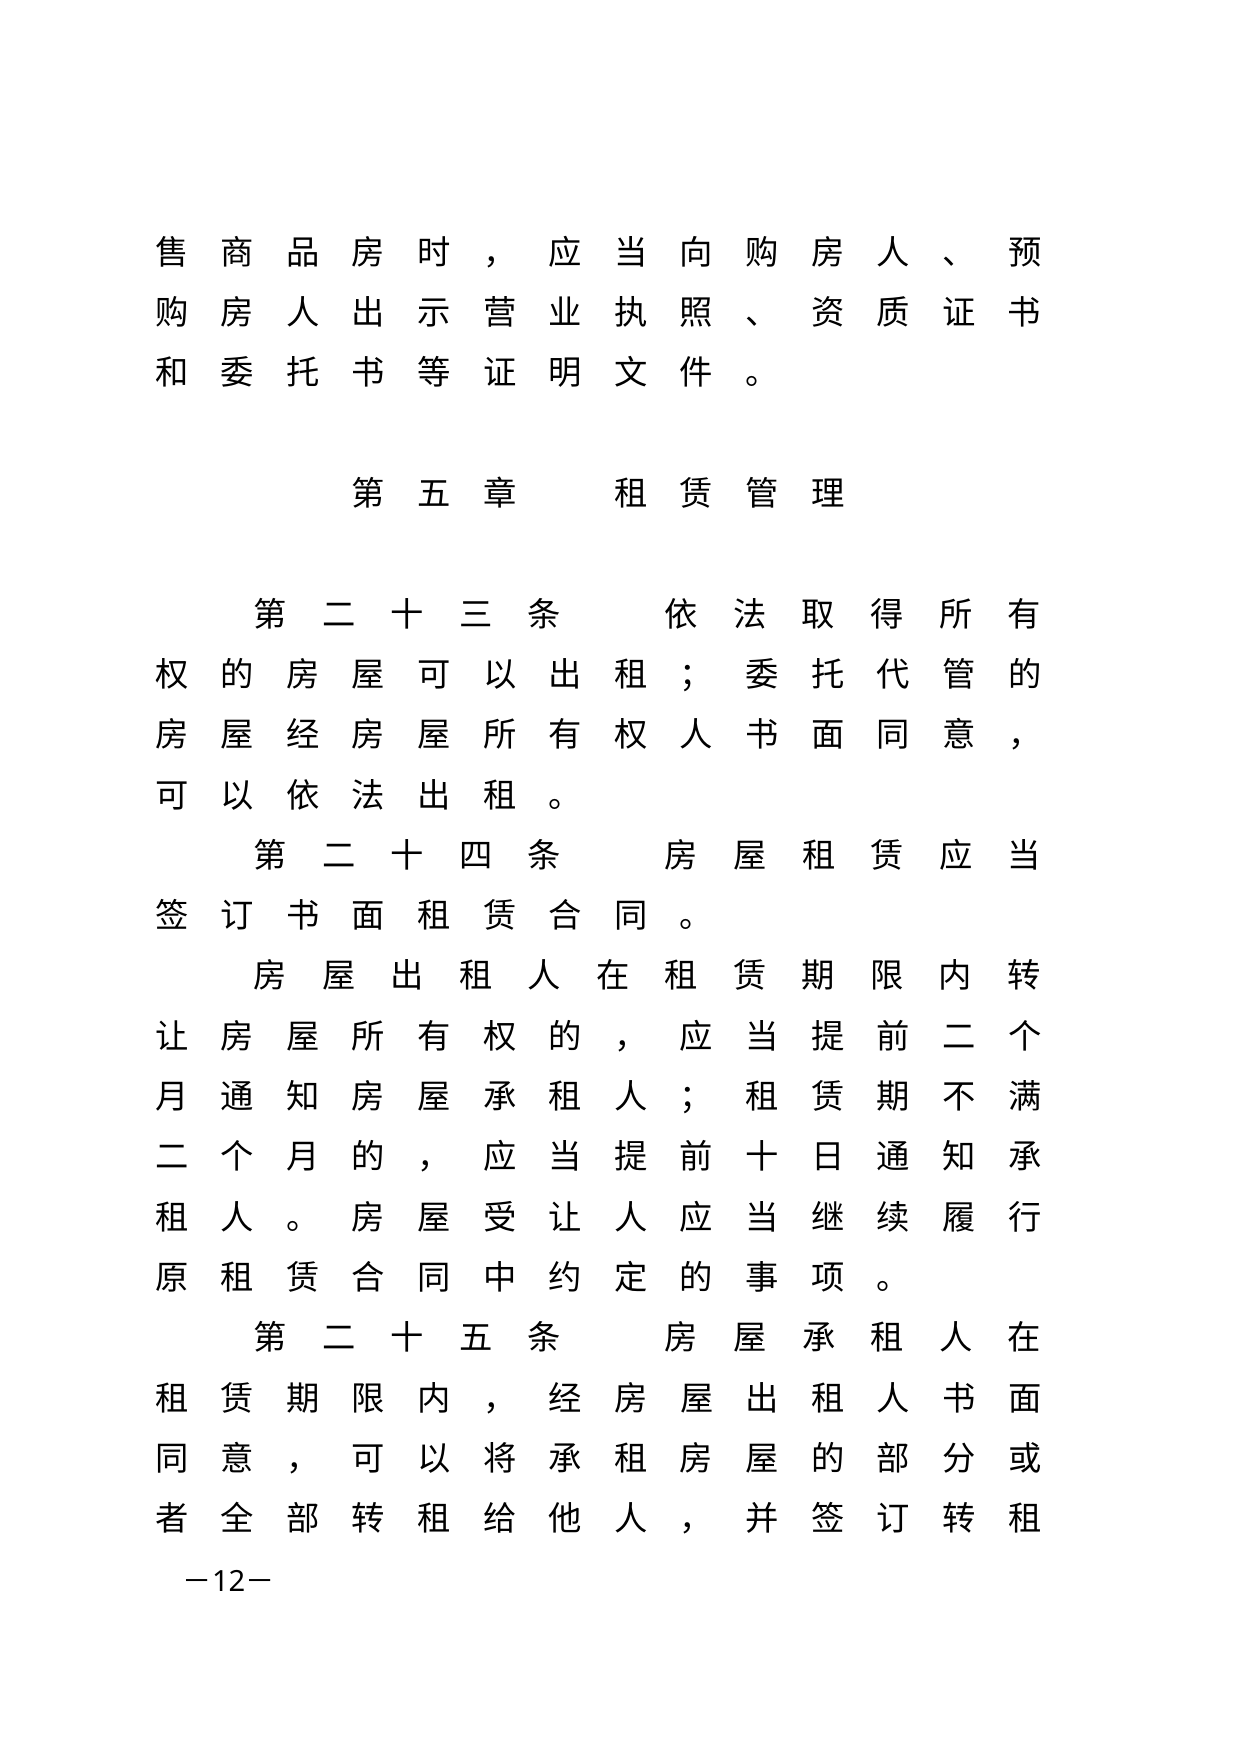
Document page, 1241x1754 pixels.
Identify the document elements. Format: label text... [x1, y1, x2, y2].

text 第二十二条 房地产中介服务机构代理销售、预售商品房的，应当取得委托书。代理销售、预售商品房时，应当向购房人、预购房人出示营业执照、资质证书和委托书等证明文件。 [155, 219, 1073, 400]
text 第二十五条 房屋承租人在租赁期限内，经房屋出租人书面同意，可以将承租房屋的部分或者全部转租给他人，并签订转租合同。 [155, 1305, 1073, 1546]
text 第五章 租赁管理 [155, 461, 1073, 521]
text 房屋出租人在租赁期限内转让房屋所有权的，应当提前二个月通知房屋承租人；租赁期不满二个月的，应当提前十日通知承租人。房屋受让人应当继续履行原租赁合同中约定的事项。 [155, 943, 1073, 1305]
text 第二十四条 房屋租赁应当签订书面租赁合同。 [155, 823, 1073, 943]
text 第二十三条 依法取得所有权的房屋可以出租；委托代管的房屋经房屋所有权人书面同意，可以依法出租。 [155, 581, 1073, 823]
